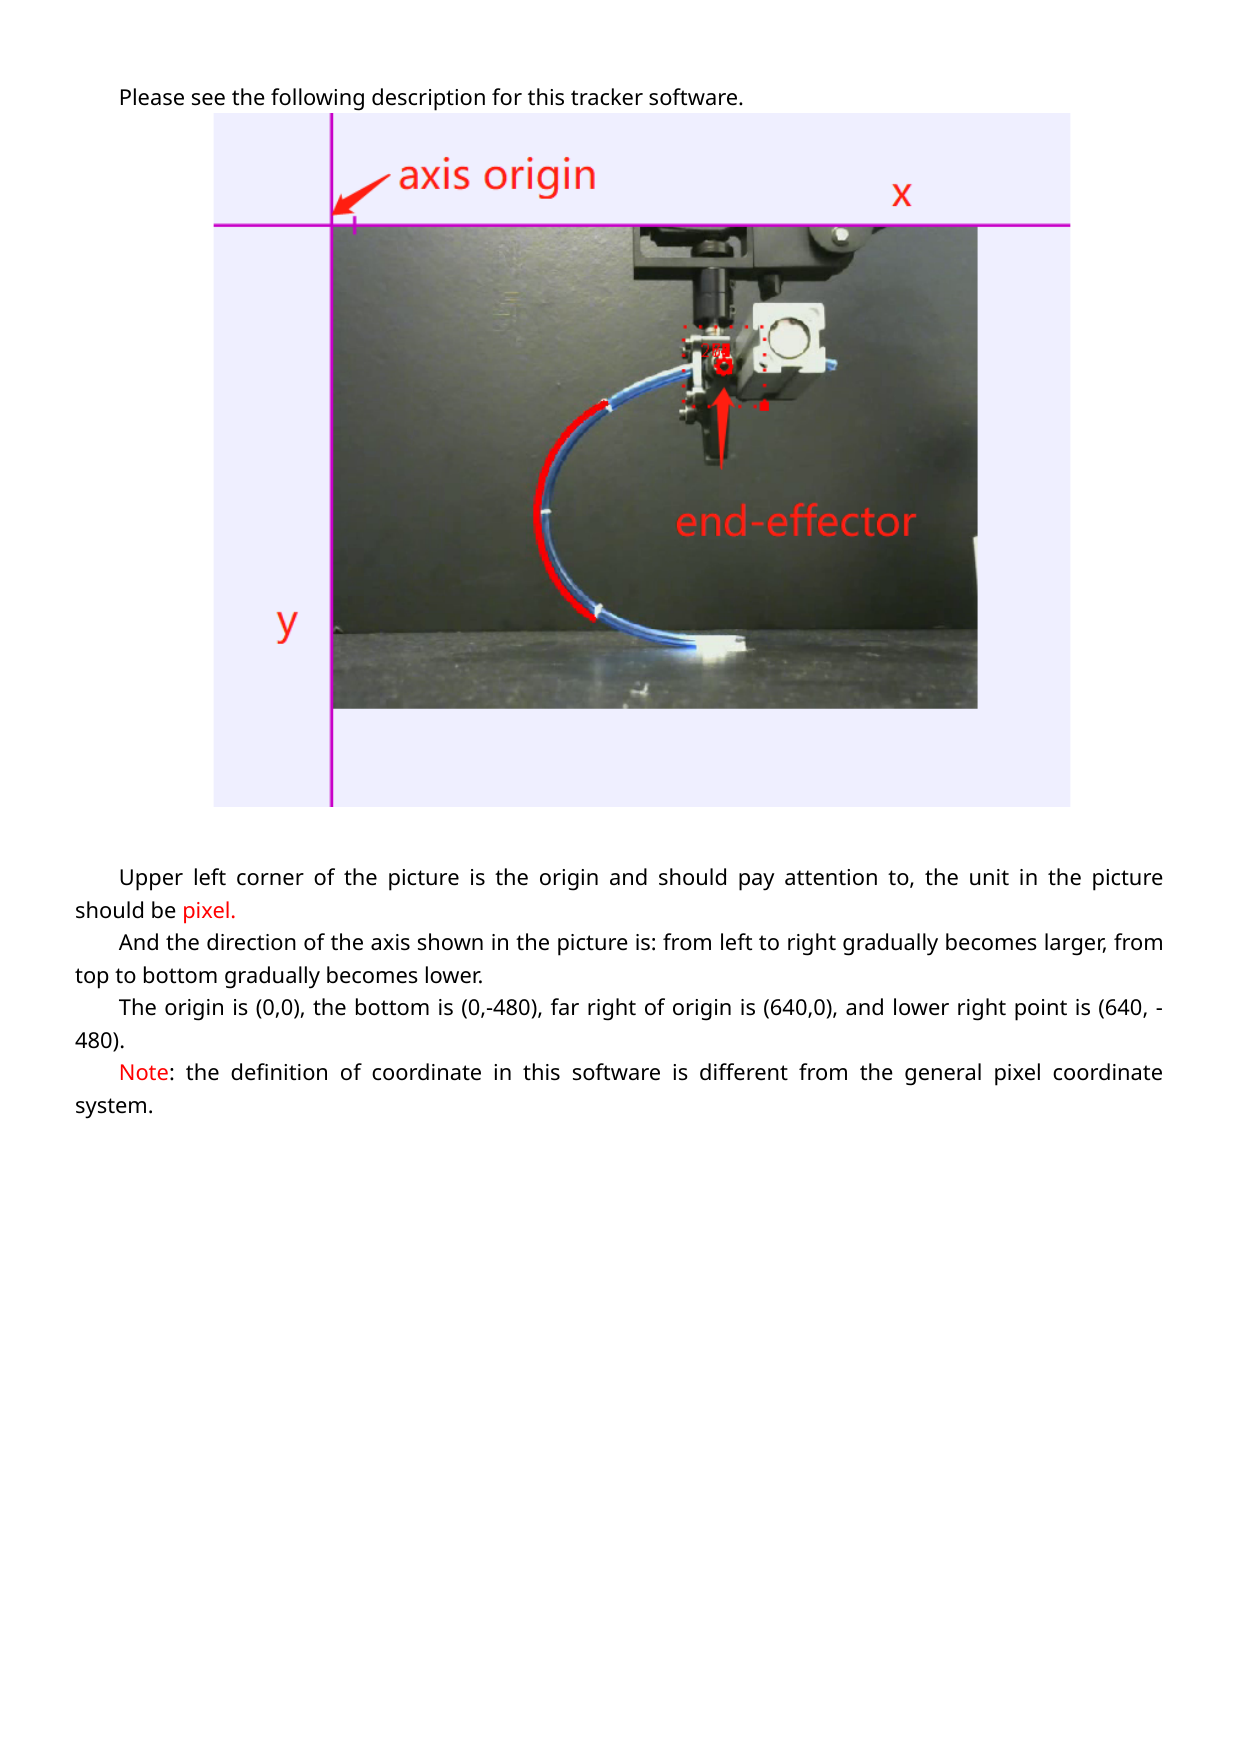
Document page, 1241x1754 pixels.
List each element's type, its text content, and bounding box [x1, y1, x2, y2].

text Note: the definition of coordinate in this software is different from the general pixel coordinate system. [75, 1056, 1165, 1121]
text And the direction of the axis shown in the picture is: from left to right gradually becomes larger, from top to bottom gradually becomes lower. [75, 926, 1165, 991]
text The origin is (0,0), the bottom is (0,-480), far right of origin is (640,0), and lower right point is (640, -480). [75, 991, 1165, 1056]
text Upper left corner of the picture is the origin and should pay attention to, the unit in the picture should be pixel. [75, 861, 1165, 926]
text Please see the following description for this tracker software. [75, 81, 1165, 113]
picture [213, 113, 1071, 807]
